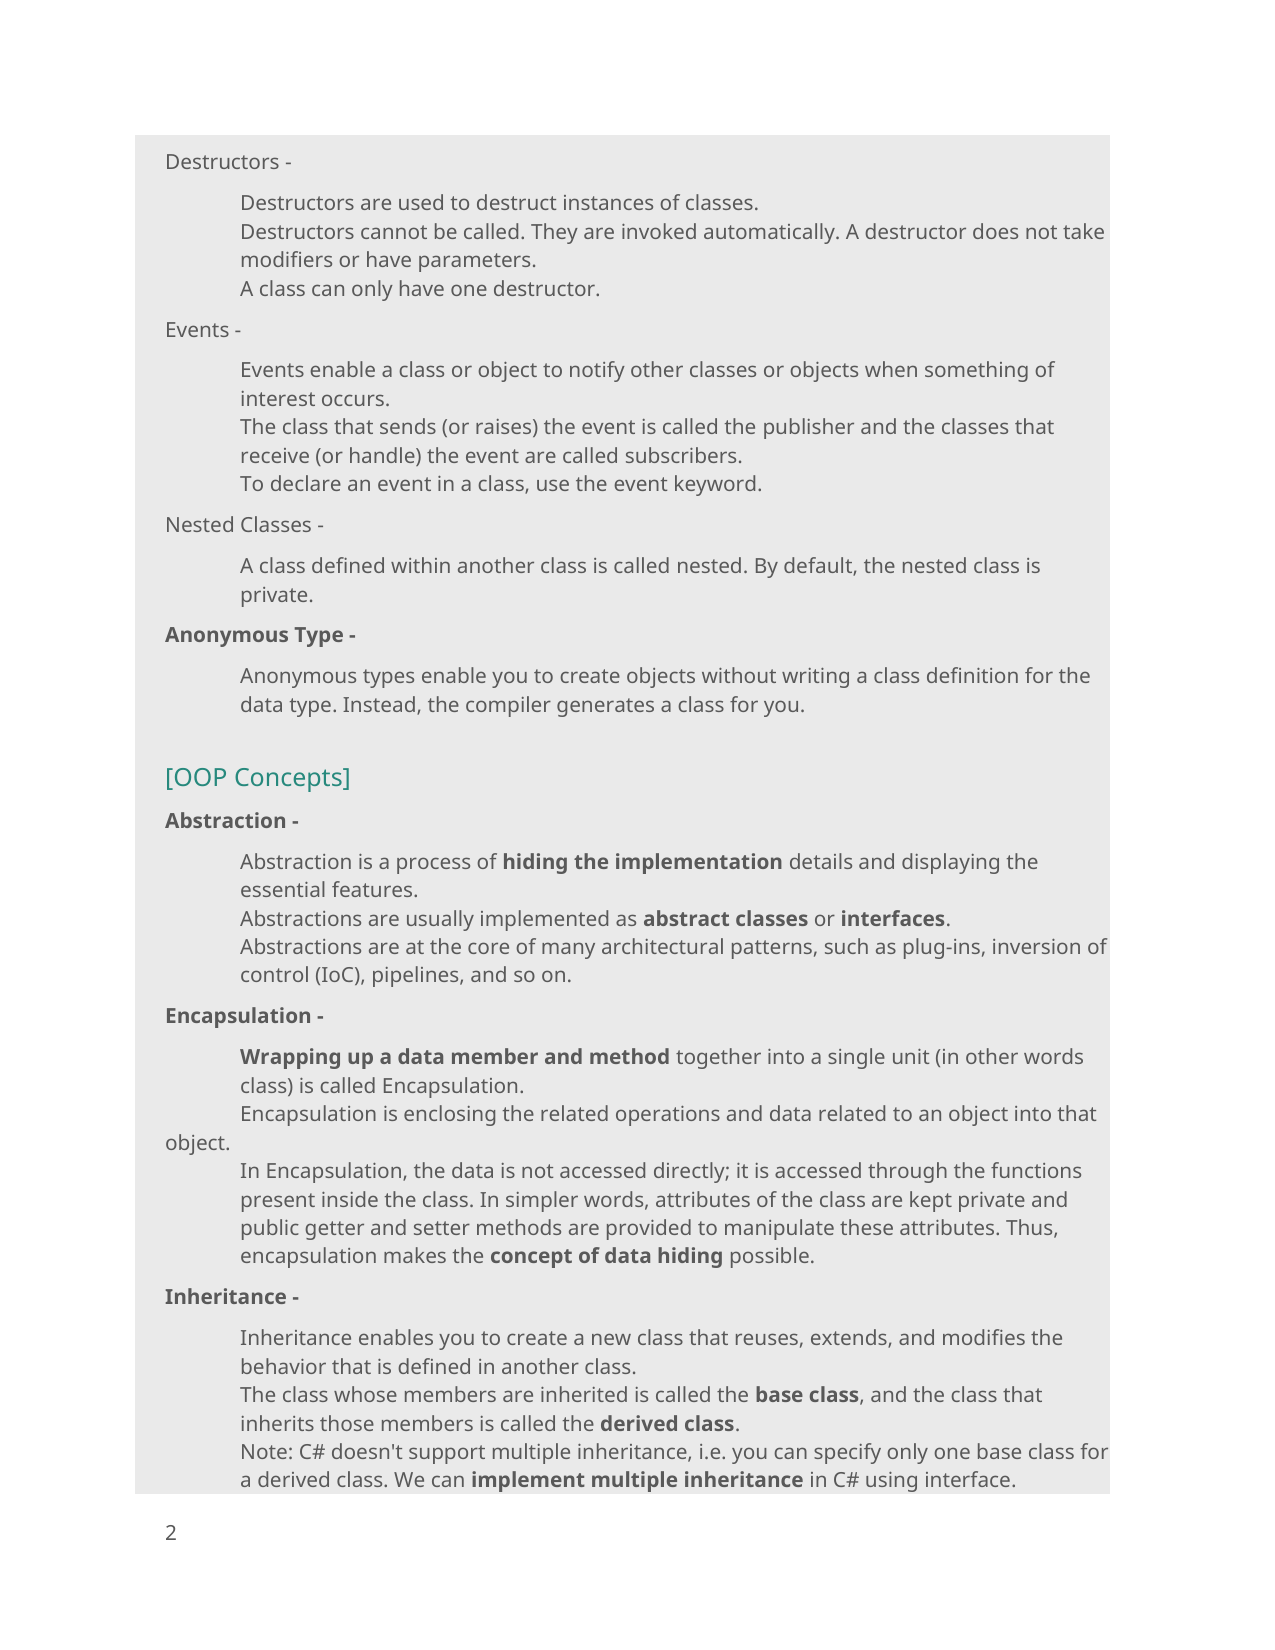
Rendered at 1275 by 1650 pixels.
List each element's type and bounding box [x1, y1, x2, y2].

table_cell [135, 135, 1110, 747]
table_cell [135, 747, 1110, 1494]
